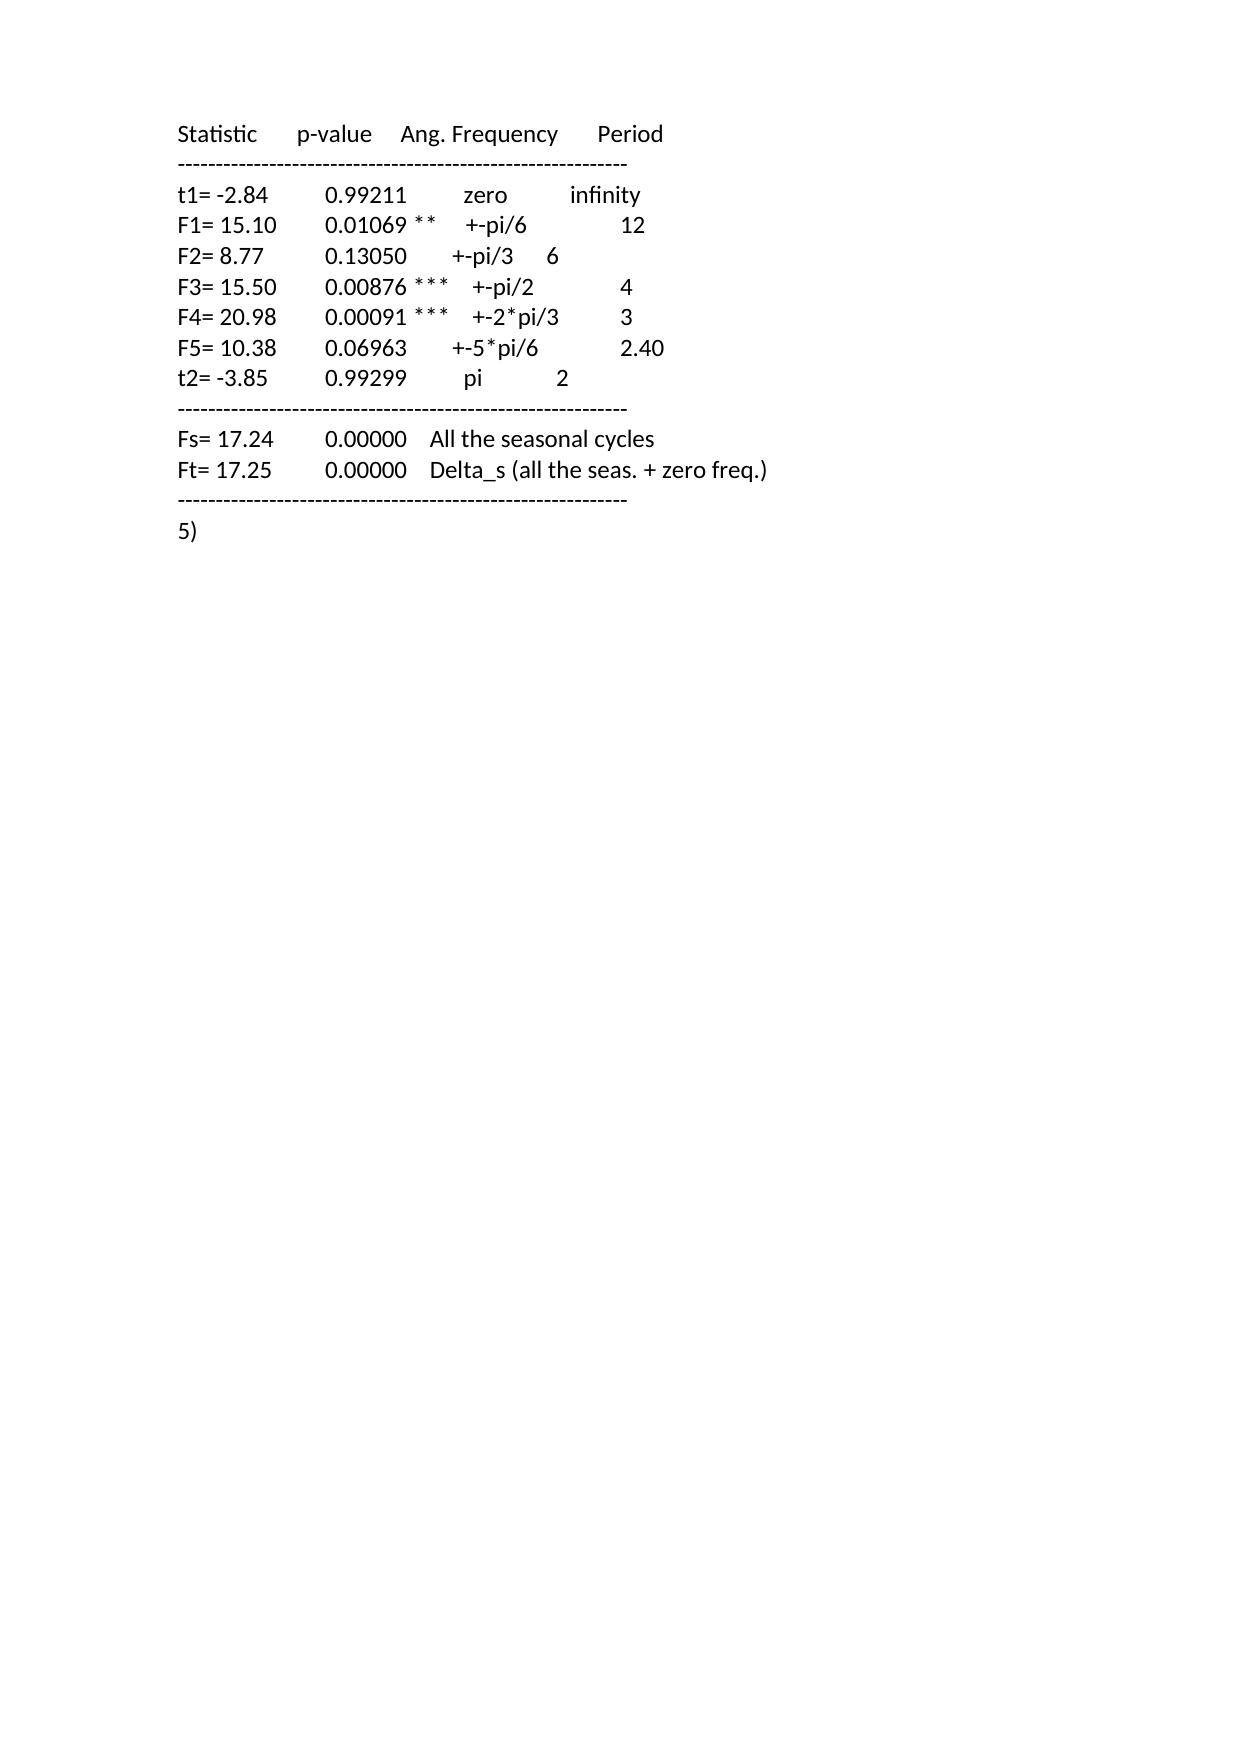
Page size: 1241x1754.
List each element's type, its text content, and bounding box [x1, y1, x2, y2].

text F4= 20.98 0.00091 *** +-2*pi/3 3 [177, 301, 1152, 332]
text Fs= 17.24 0.00000 All the seasonal cycles [177, 423, 1152, 454]
text ----------------------------------------------------------- [177, 393, 1152, 423]
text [177, 149, 1152, 179]
text F5= 10.38 0.06963 +-5*pi/6 2.40 [177, 332, 1152, 362]
text ----------------------------------------------------------- [177, 484, 1152, 515]
text F1= 15.10 0.01069 ** +-pi/6 12 [177, 210, 1152, 240]
text Statistic p-value Ang. Frequency Period [177, 118, 1152, 149]
text Ft= 17.25 0.00000 Delta_s (all the seas. + zero freq.) [177, 454, 1152, 484]
text t2= -3.85 0.99299 pi 2 [177, 362, 1152, 393]
text F2= 8.77 0.13050 +-pi/3 6 [177, 240, 1152, 271]
text F3= 15.50 0.00876 *** +-pi/2 4 [177, 271, 1152, 301]
text 5) [177, 515, 1152, 545]
text t1= -2.84 0.99211 zero infinity [177, 179, 1152, 210]
